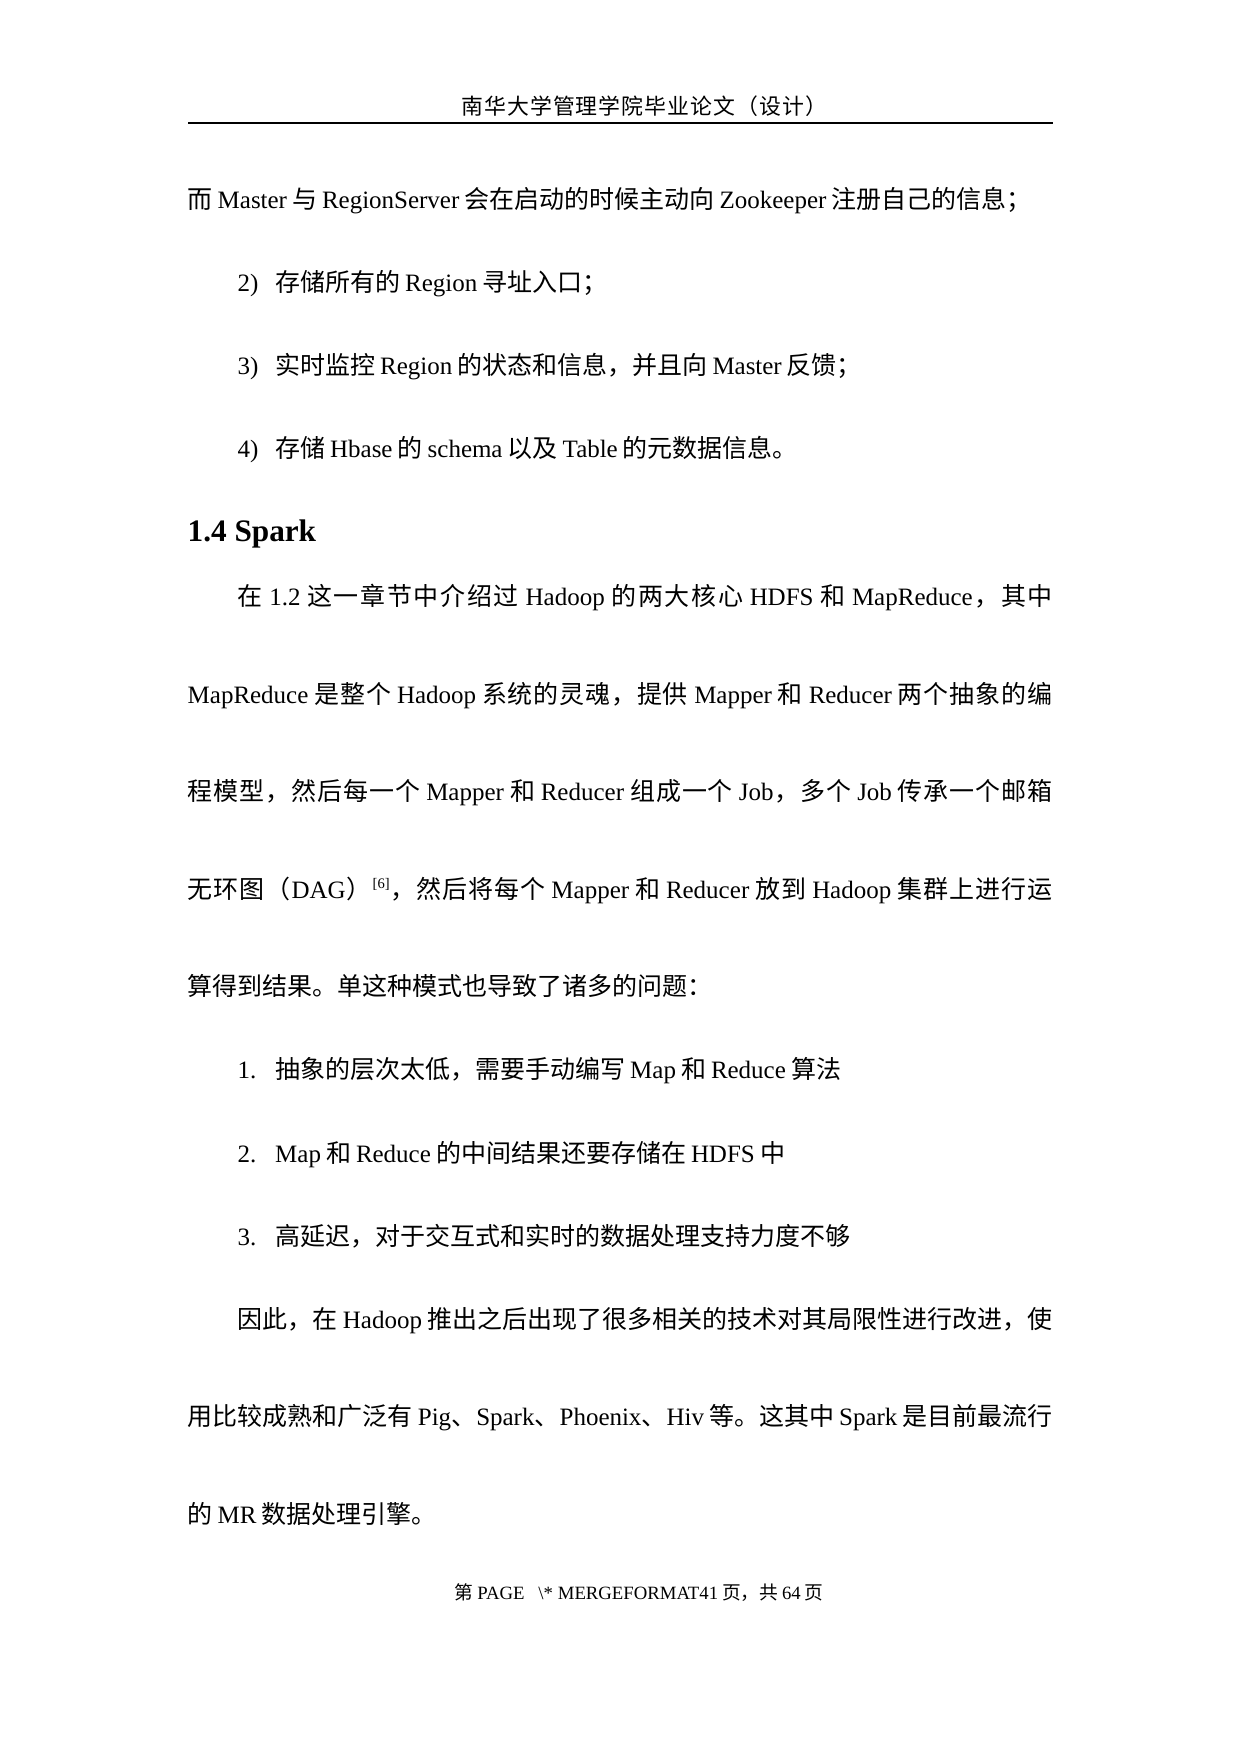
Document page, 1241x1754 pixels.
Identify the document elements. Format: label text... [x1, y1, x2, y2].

list 高延迟，对于交互式和实时的数据处理支持力度不够 [237, 1202, 1053, 1267]
list 抽象的层次太低，需要手动编写Map和Reduce算法 [237, 1036, 1053, 1101]
subtitle 1.4 Spark [187, 497, 1053, 562]
list 存储所有的Region寻址入口； [187, 248, 1053, 313]
text 在1.2这一章节中介绍过Hadoop的两大核心HDFS和MapReduce，其中MapReduce是整个Hadoop系统的灵魂，提供Mapper和Reducer两个抽象的编程模型，然后每一个Mapper和Reducer组成一个Job，多个Job传承一个邮箱无环图（DAG）[6]，然后将每个Mapper和Reducer放到Hadoop集群上进行运算得到结果。单这种模式也导致了诸多的问题： [187, 562, 1053, 1017]
text 因此，在Hadoop推出之后出现了很多相关的技术对其局限性进行改进，使用比较成熟和广泛有Pig、Spark、Phoenix、Hiv等。这其中Spark是目前最流行的MR数据处理引擎。 [187, 1285, 1053, 1545]
list Map和Reduce的中间结果还要存储在HDFS中 [237, 1119, 1053, 1184]
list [187, 165, 1053, 230]
list 实时监控Region的状态和信息，并且向Master反馈； [187, 331, 1053, 396]
list 存储Hbase的schema以及Table的元数据信息。 [187, 414, 1053, 479]
